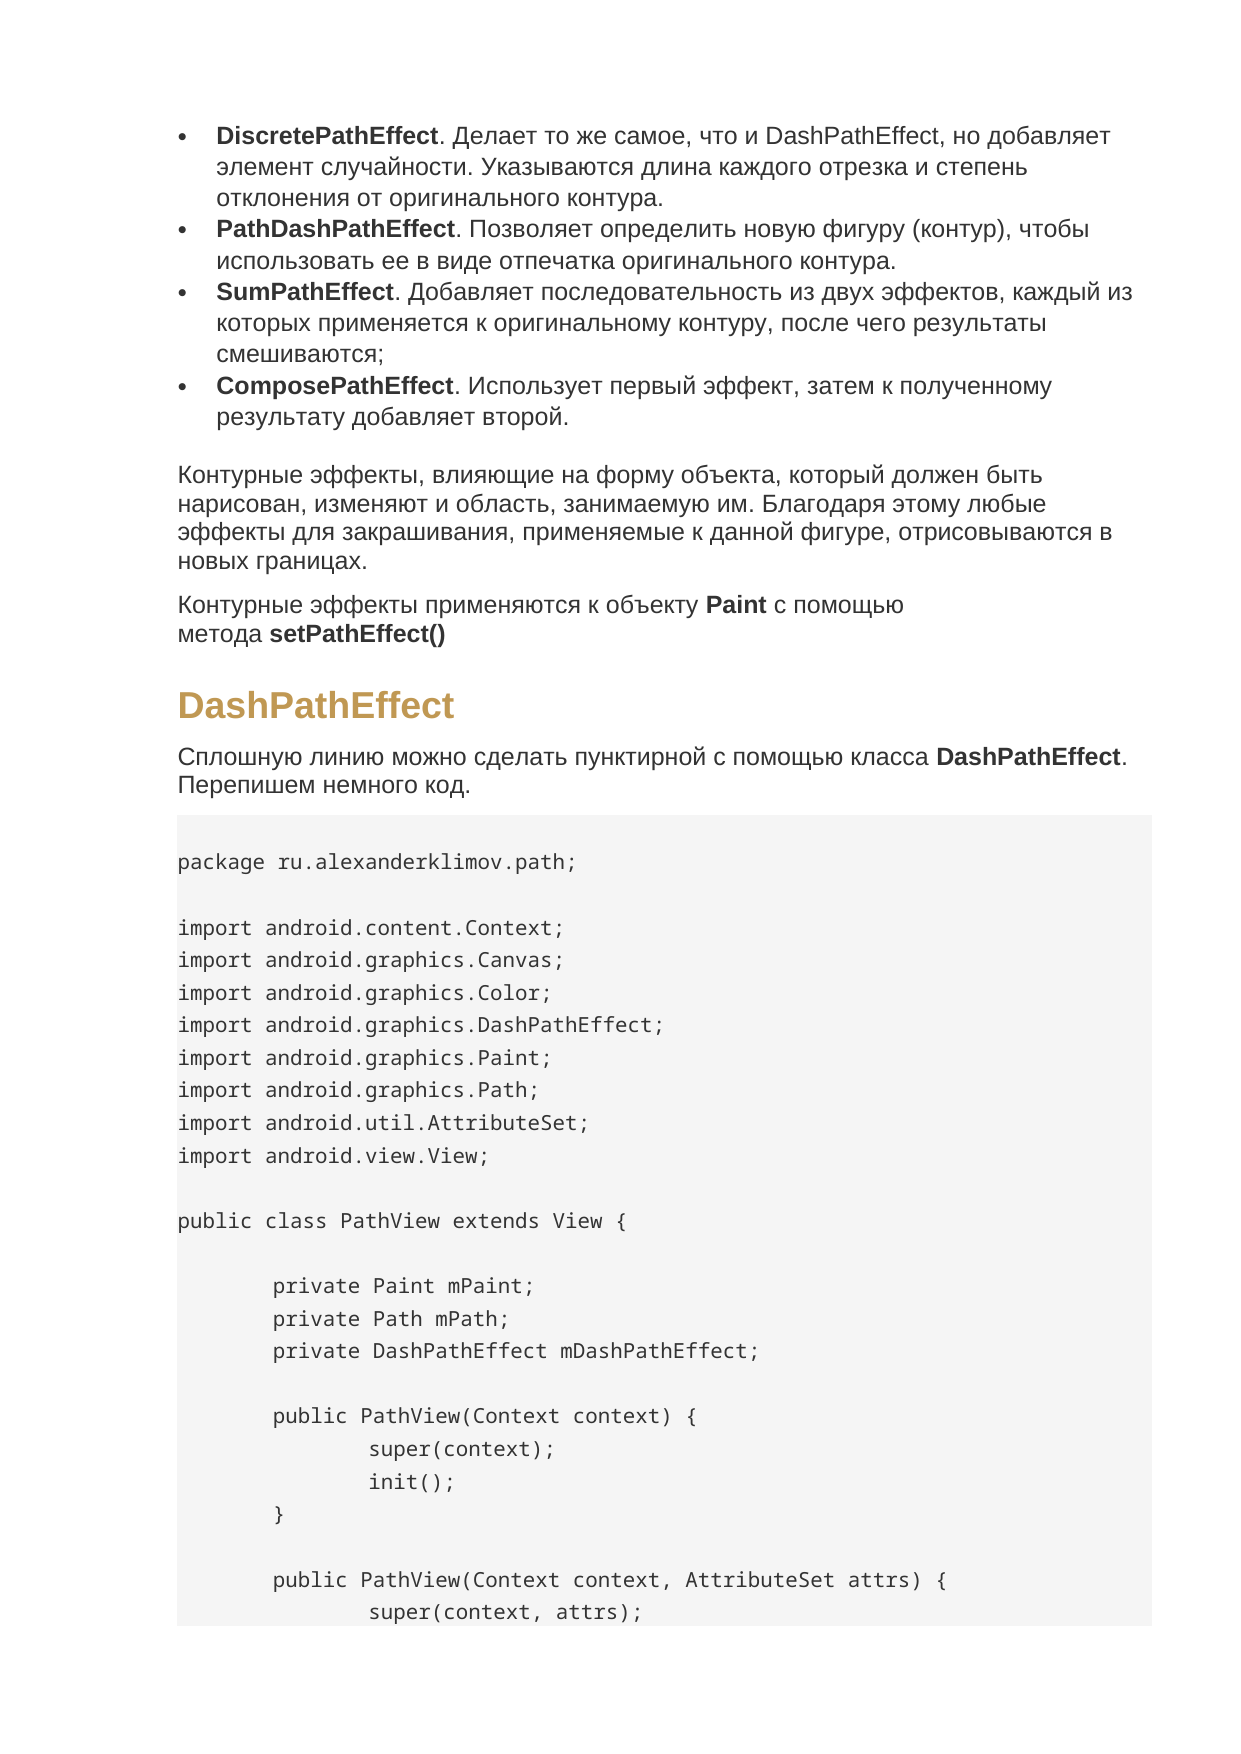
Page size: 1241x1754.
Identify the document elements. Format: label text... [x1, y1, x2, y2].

text Сплошную линию можно сделать пунктирной с помощью класса DashPathEffect. Перепишем немного код. [177, 742, 1152, 799]
text Контурные эффекты, влияющие на форму объекта, который должен быть нарисован, изменяют и область, занимаемую им. Благодаря этому любые эффекты для закрашивания, применяемые к данной фигуре, отрисовываются в новых границах. [177, 460, 1152, 575]
text } [177, 1499, 1152, 1528]
text super(context); [177, 1434, 1152, 1463]
text super(context, attrs); [177, 1597, 1152, 1626]
text import android.util.AttributeSet; [177, 1108, 1152, 1137]
text import android.view.View; [177, 1141, 1152, 1169]
text public class PathView extends View { [177, 1206, 1152, 1234]
text import android.graphics.DashPathEffect; [177, 1010, 1152, 1039]
list SumPathEffect. Добавляет последовательность из двух эффектов, каждый из которых применяется к оригинальному контуру, после чего результаты смешиваются; [179, 274, 1152, 368]
list DiscretePathEffect. Делает то же самое, что и DashPathEffect, но добавляет элемент случайности. Указываются длина каждого отрезка и степень отклонения от оригинального контура. [179, 118, 1152, 212]
text private Path mPath; [177, 1304, 1152, 1332]
text private Paint mPaint; [177, 1271, 1152, 1300]
list PathDashPathEffect. Позволяет определить новую фигуру (контур), чтобы использовать ее в виде отпечатка оригинального контура. [179, 212, 1152, 274]
text Контурные эффекты применяются к объекту Paint с помощью метода setPathEffect() [177, 590, 1152, 648]
text import android.content.Context; [177, 913, 1152, 941]
text import android.graphics.Canvas; [177, 945, 1152, 974]
text public PathView(Context context, AttributeSet attrs) { [177, 1565, 1152, 1593]
text init(); [177, 1467, 1152, 1495]
text package ru.alexanderklimov.path; [177, 847, 1152, 876]
text public PathView(Context context) { [177, 1402, 1152, 1430]
text DashPathEffect [177, 663, 1152, 726]
text private DashPathEffect mDashPathEffect; [177, 1336, 1152, 1365]
text import android.graphics.Path; [177, 1076, 1152, 1104]
text import android.graphics.Color; [177, 978, 1152, 1006]
text import android.graphics.Paint; [177, 1043, 1152, 1071]
list ComposePathEffect. Использует первый эффект, затем к полученному результату добавляет второй. [179, 368, 1152, 431]
